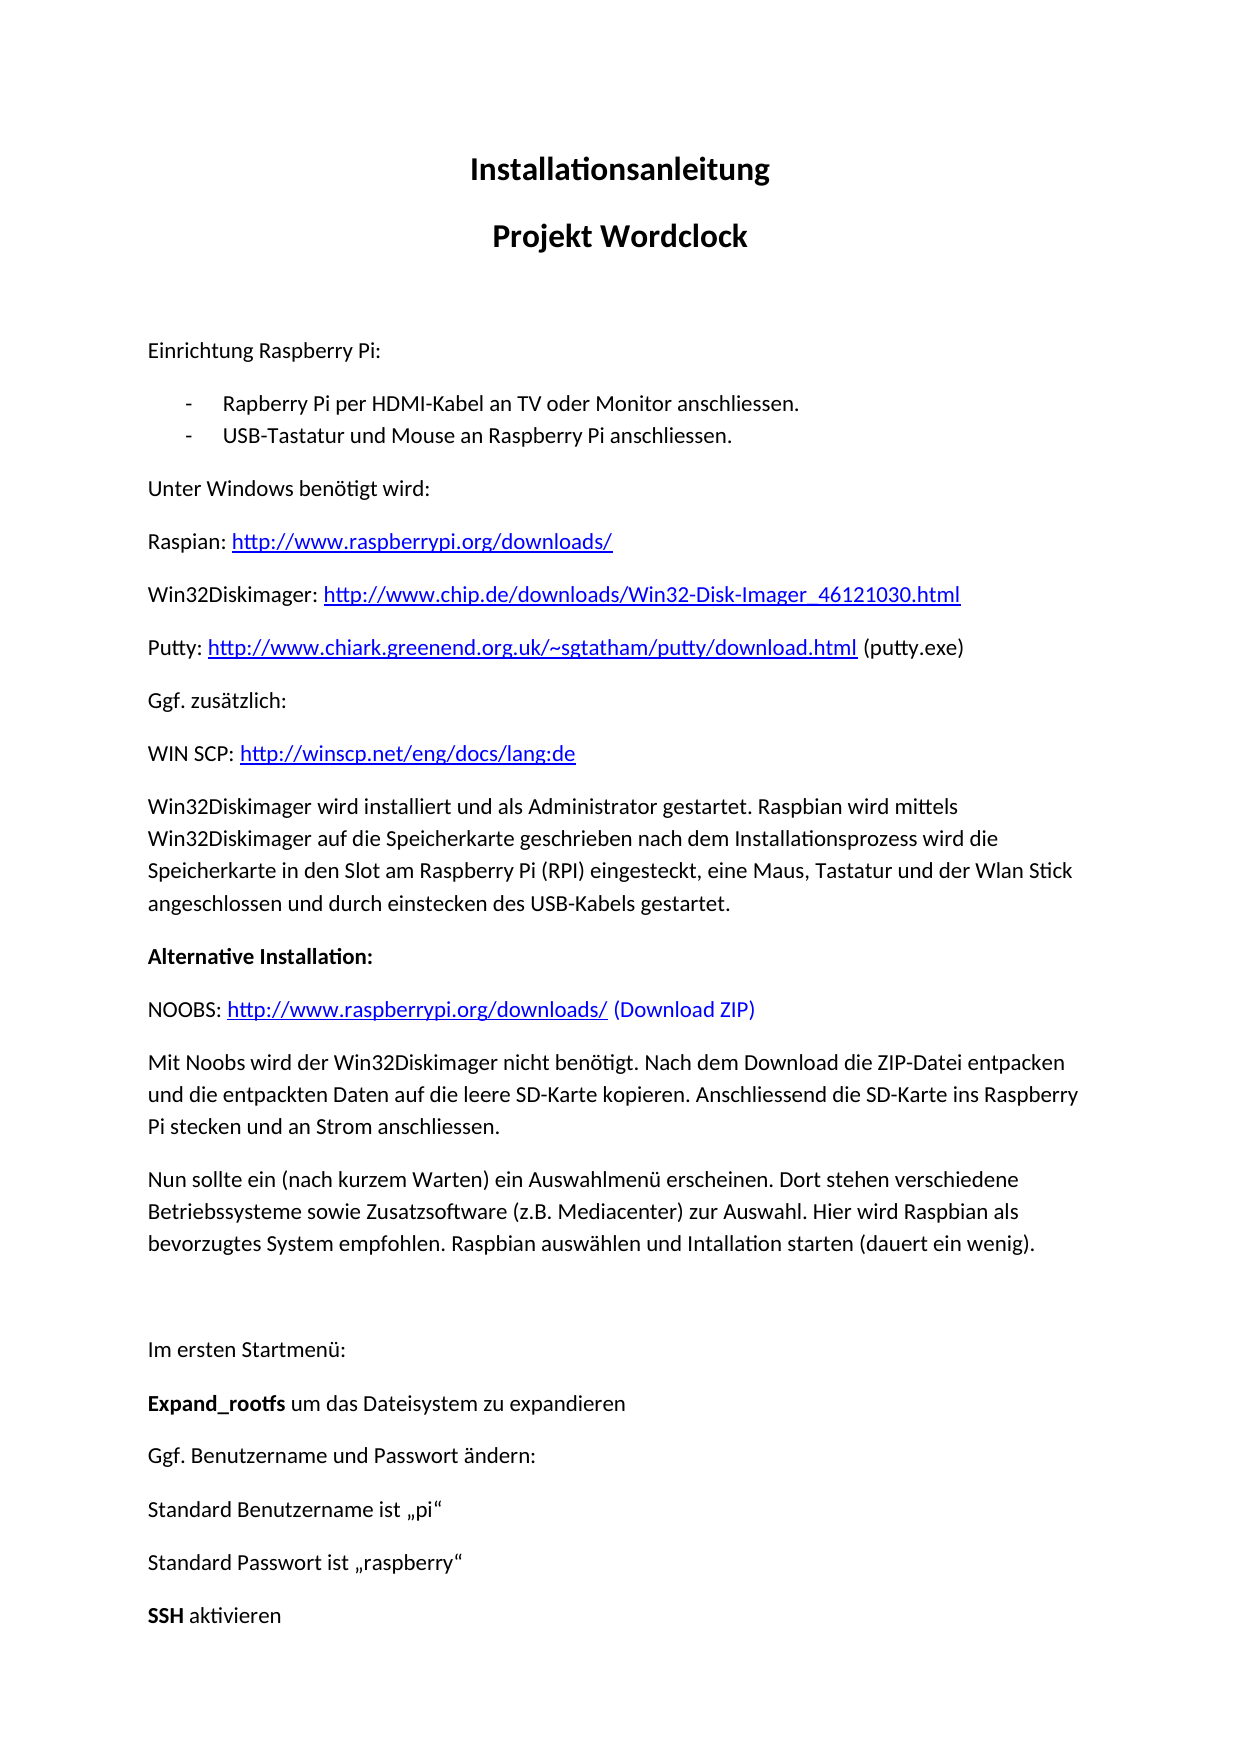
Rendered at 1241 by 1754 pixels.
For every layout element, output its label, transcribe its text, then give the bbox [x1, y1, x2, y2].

text Standard Benutzername ist „pi“ [148, 1495, 1093, 1523]
text Nun sollte ein (nach kurzem Warten) ein Auswahlmenü erscheinen. Dort stehen verschiedene Betriebssysteme sowie Zusatzsoftware (z.B. Mediacenter) zur Auswahl. Hier wird Raspbian als bevorzugtes System empfohlen. Raspbian auswählen und Intallation starten (dauert ein wenig). [148, 1165, 1093, 1258]
text Mit Noobs wird der Win32Diskimager nicht benötigt. Nach dem Download die ZIP-Datei entpacken und die entpackten Daten auf die leere SD-Karte kopieren. Anschliessend die SD-Karte ins Raspberry Pi stecken und an Strom anschliessen. [148, 1048, 1093, 1140]
list Rapberry Pi per HDMI-Kabel an TV oder Monitor anschliessen. [185, 389, 1093, 417]
text Putty: http://www.chiark.greenend.org.uk/~sgtatham/putty/download.html (putty.exe) [148, 633, 1093, 661]
text Ggf. Benutzername und Passwort ändern: [148, 1442, 1093, 1470]
text NOOBS: http://www.raspberrypi.org/downloads/ (Download ZIP) [148, 995, 1093, 1023]
text Installationsanleitung [148, 148, 1093, 188]
text Win32Diskimager wird installiert und als Administrator gestartet. Raspbian wird mittels Win32Diskimager auf die Speicherkarte geschrieben nach dem Installationsprozess wird die Speicherkarte in den Slot am Raspberry Pi (RPI) eingesteckt, eine Maus, Tastatur und der Wlan Stick angeschlossen und durch einstecken des USB-Kabels gestartet. [148, 792, 1093, 917]
text SSH aktivieren [148, 1601, 1093, 1629]
list USB-Tastatur und Mouse an Raspberry Pi anschliessen. [185, 421, 1093, 449]
text Win32Diskimager: http://www.chip.de/downloads/Win32-Disk-Imager_46121030.html [148, 580, 1093, 608]
text Raspian: http://www.raspberrypi.org/downloads/ [148, 527, 1093, 555]
text Projekt Wordclock [148, 215, 1093, 256]
text Ggf. zusätzlich: [148, 686, 1093, 714]
text WIN SCP: http://winscp.net/eng/docs/lang:de [148, 739, 1093, 767]
text Im ersten Startmenü: [148, 1336, 1093, 1364]
text Einrichtung Raspberry Pi: [148, 336, 1093, 364]
text Standard Passwort ist „raspberry“ [148, 1548, 1093, 1576]
text Unter Windows benötigt wird: [148, 474, 1093, 502]
text Expand_rootfs um das Dateisystem zu expandieren [148, 1389, 1093, 1417]
text Alternative Installation: [148, 942, 1093, 970]
